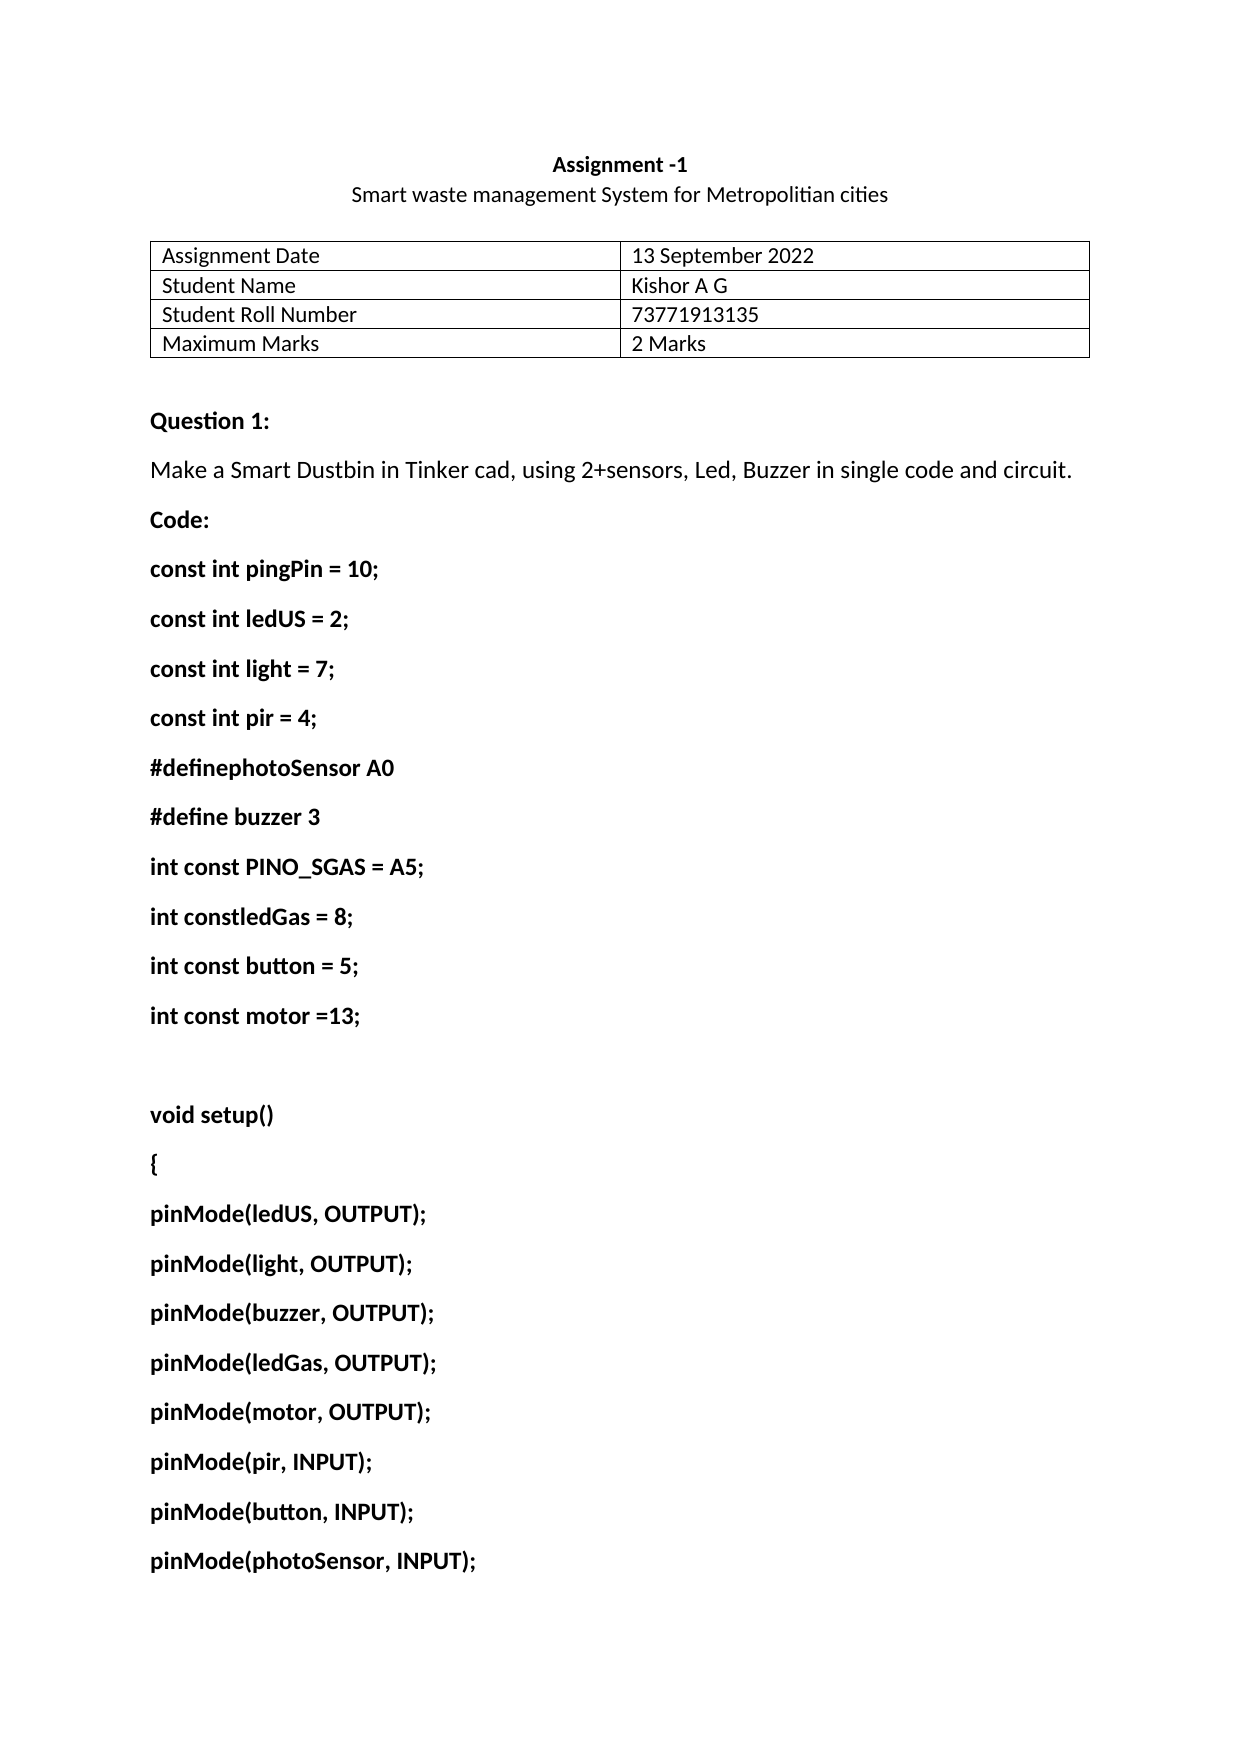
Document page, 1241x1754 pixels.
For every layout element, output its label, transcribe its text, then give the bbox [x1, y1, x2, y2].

text int const PINO_SGAS = A5; [150, 851, 1090, 882]
text pinMode(light, OUTPUT); [150, 1248, 1090, 1278]
text #definephotoSensor A0 [150, 752, 1090, 782]
table_cell 73771913135 [621, 300, 1089, 328]
table_cell Student Roll Number [151, 300, 620, 328]
text const int pingPin = 10; [150, 553, 1090, 584]
text Question 1: [150, 405, 1090, 435]
text const int light = 7; [150, 653, 1090, 683]
text { [150, 1148, 1090, 1179]
text Assignment -1 [150, 150, 1090, 178]
text #define buzzer 3 [150, 801, 1090, 832]
table_cell Maximum Marks [151, 329, 620, 357]
table_header Assignment Date [151, 242, 620, 270]
text void setup() [150, 1099, 1090, 1129]
text int constledGas = 8; [150, 901, 1090, 931]
text pinMode(photoSensor, INPUT); [150, 1545, 1090, 1576]
text Make a Smart Dustbin in Tinker cad, using 2+sensors, Led, Buzzer in single code and circuit. [150, 454, 1090, 485]
text pinMode(ledUS, OUTPUT); [150, 1198, 1090, 1229]
text pinMode(pir, INPUT); [150, 1446, 1090, 1477]
text Smart waste management System for Metropolitian cities [150, 180, 1090, 208]
table_cell Student Name [151, 271, 620, 299]
table_header 13 September 2022 [621, 242, 1089, 270]
text pinMode(button, INPUT); [150, 1496, 1090, 1526]
text int const motor =13; [150, 1000, 1090, 1030]
text int const button = 5; [150, 950, 1090, 981]
table_cell 2 Marks [621, 329, 1089, 357]
text const int pir = 4; [150, 702, 1090, 733]
text pinMode(buzzer, OUTPUT); [150, 1297, 1090, 1328]
text pinMode(motor, OUTPUT); [150, 1396, 1090, 1427]
text Code: [150, 504, 1090, 534]
table_cell Kishor A G [621, 271, 1089, 299]
text const int ledUS = 2; [150, 603, 1090, 634]
text pinMode(ledGas, OUTPUT); [150, 1347, 1090, 1377]
